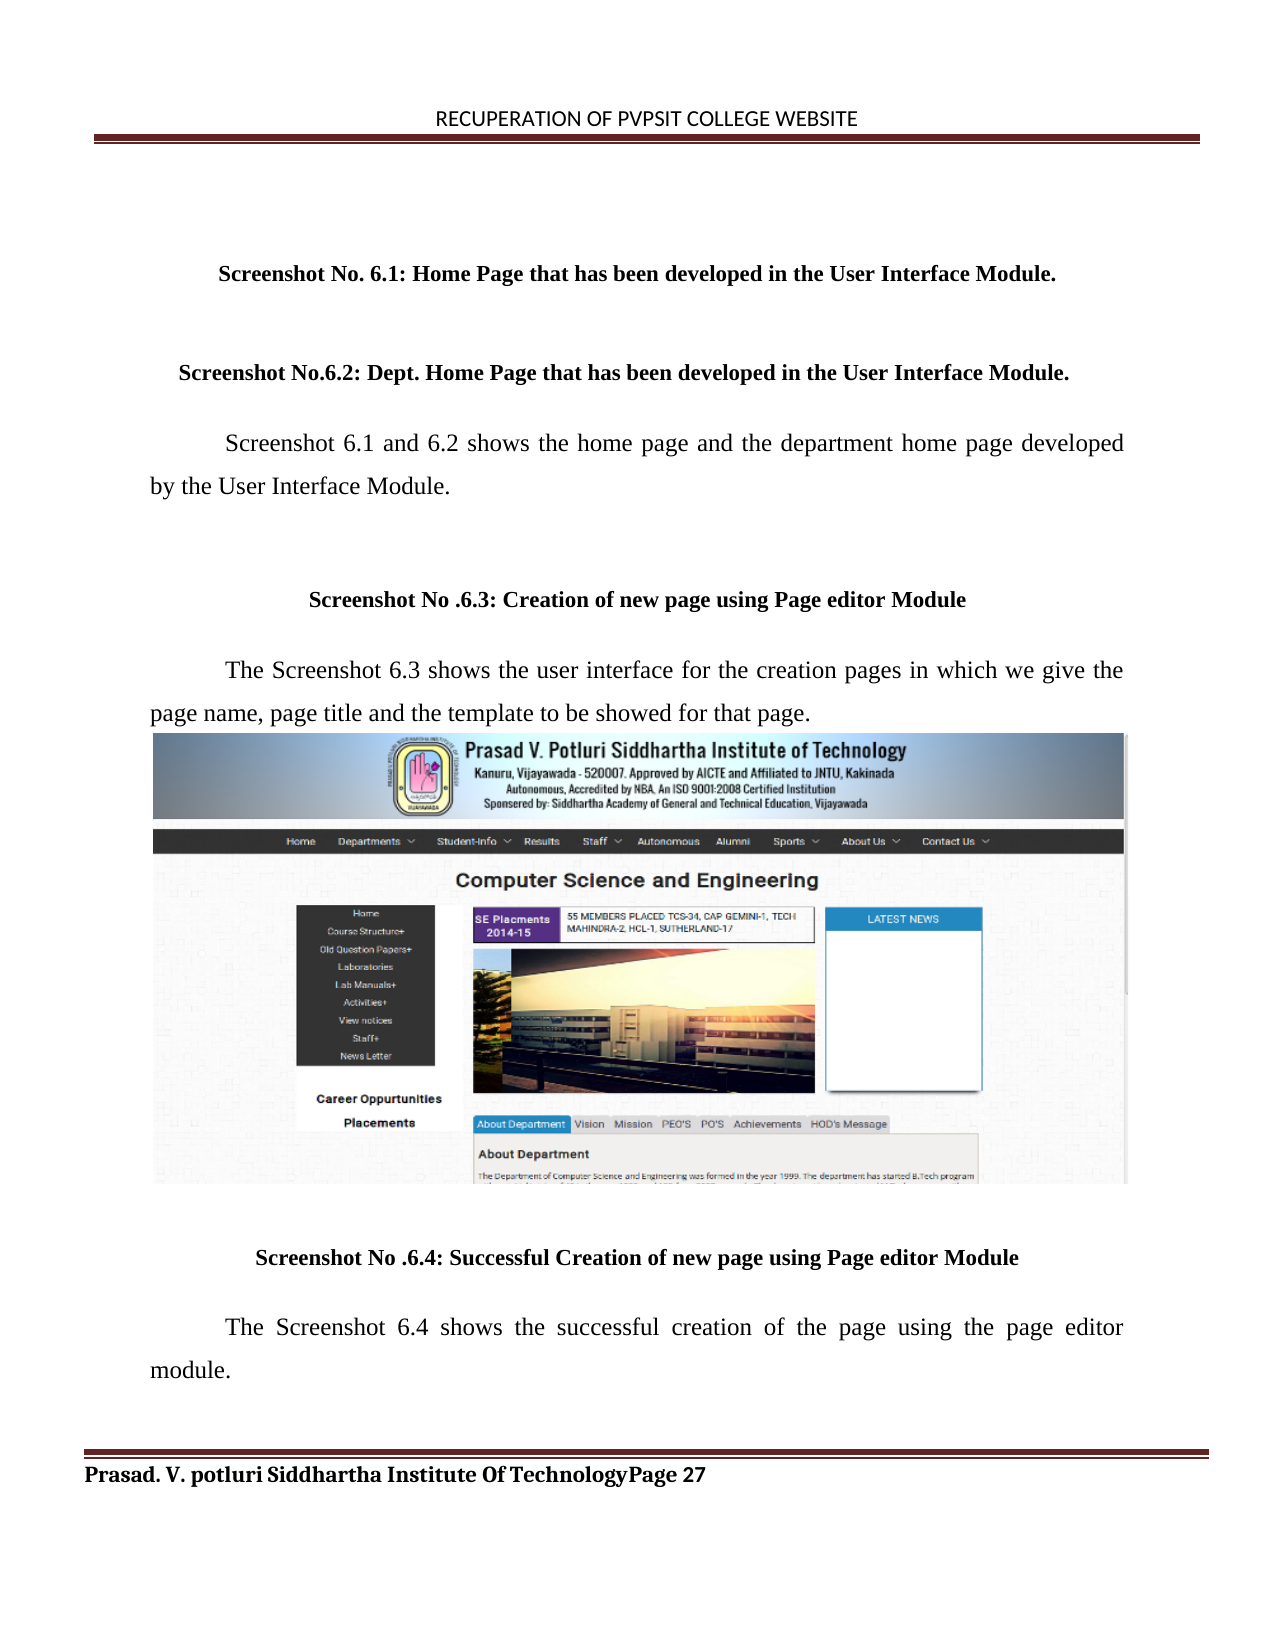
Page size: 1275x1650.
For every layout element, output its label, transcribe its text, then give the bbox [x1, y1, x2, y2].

text The Screenshot 6.3 shows the user interface for the creation pages in which we give the page name, page title and the template to be showed for that page. [150, 655, 1125, 727]
text The Screenshot 6.4 shows the successful creation of the page using the page editor module. [150, 1312, 1125, 1384]
picture [153, 733, 1129, 1184]
text Screenshot No.6.2: Dept. Home Page that has been developed in the User Interface Module. [150, 319, 1125, 385]
text Screenshot No. 6.1: Home Page that has been developed in the User Interface Module. [150, 230, 1125, 287]
text Screenshot 6.1 and 6.2 shows the home page and the department home page developed by the User Interface Module. [150, 428, 1125, 499]
text Screenshot No .6.3: Creation of new page using Page editor Module [150, 586, 1125, 613]
